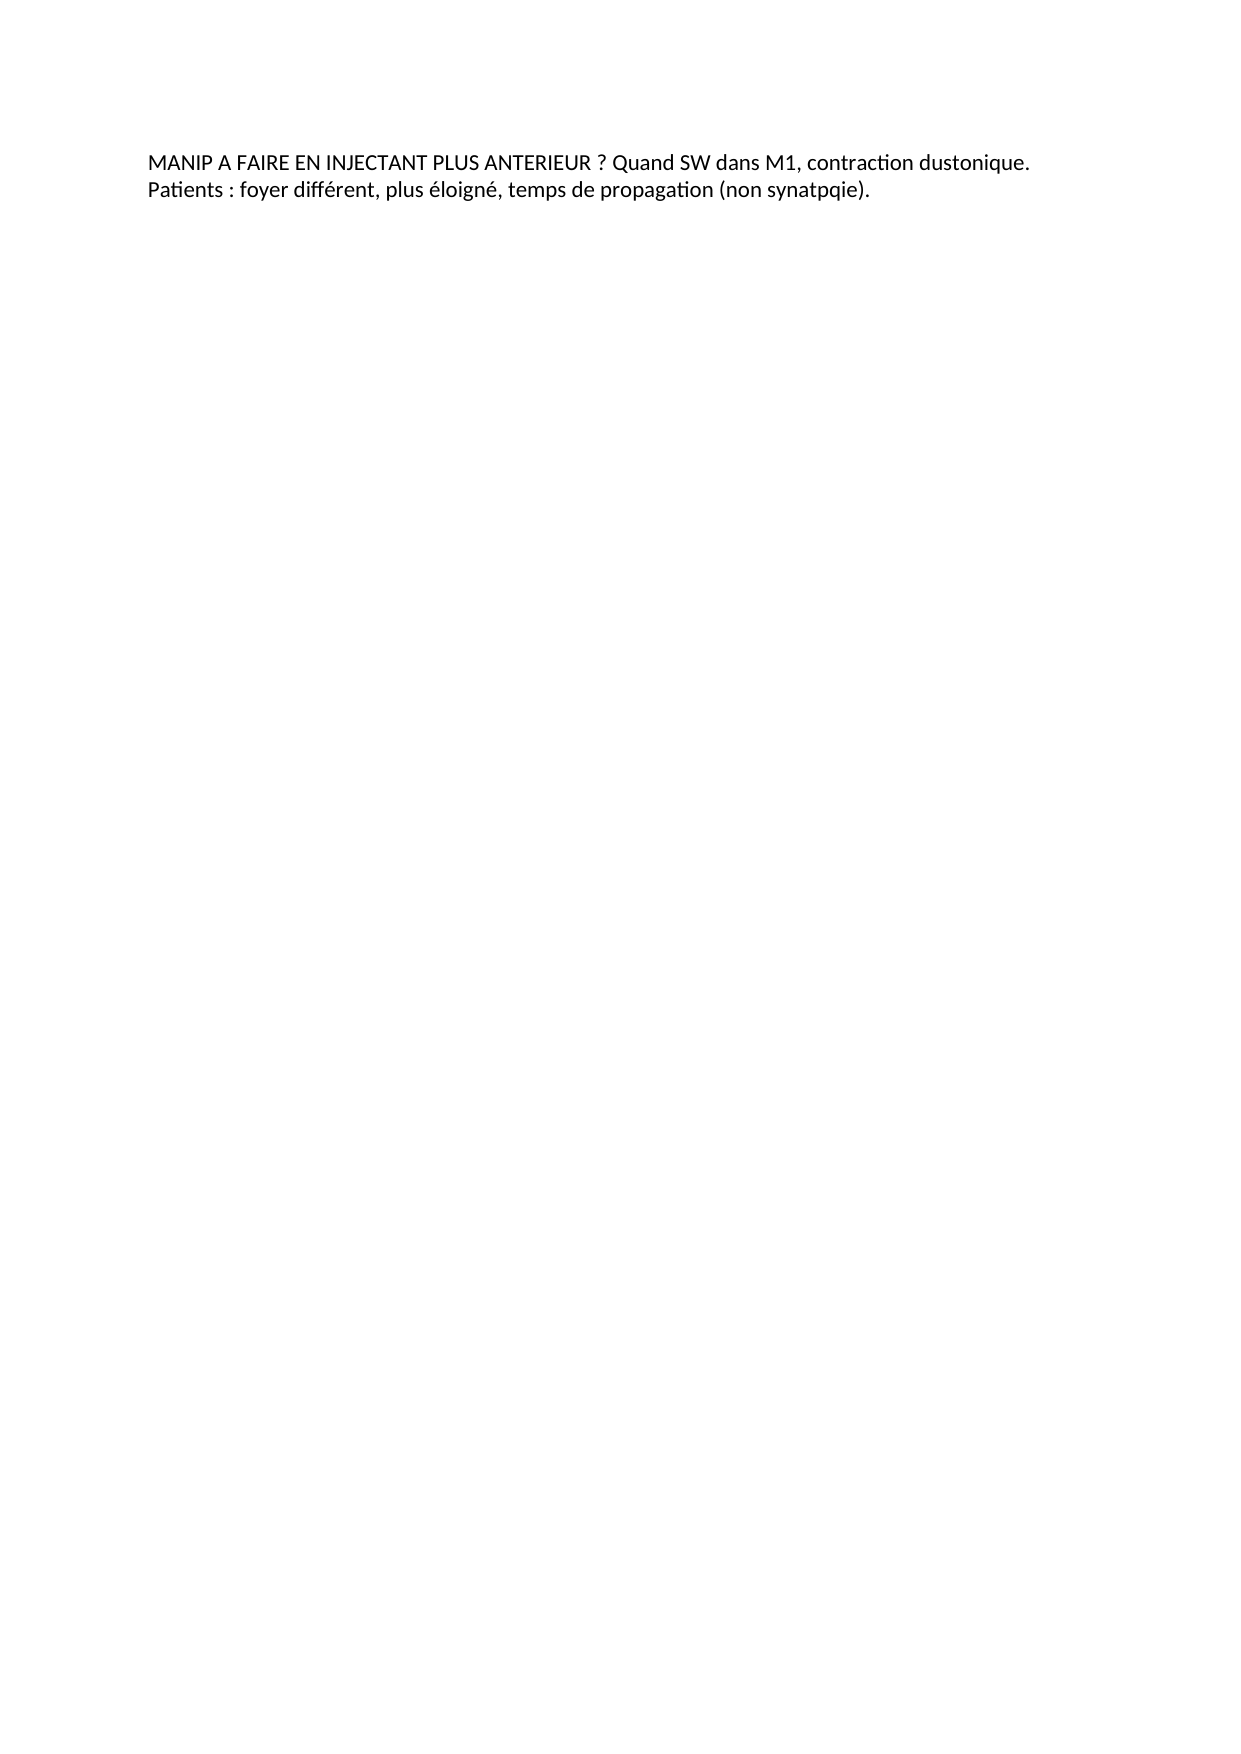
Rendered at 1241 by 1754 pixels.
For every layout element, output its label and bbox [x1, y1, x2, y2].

text [148, 148, 1093, 204]
